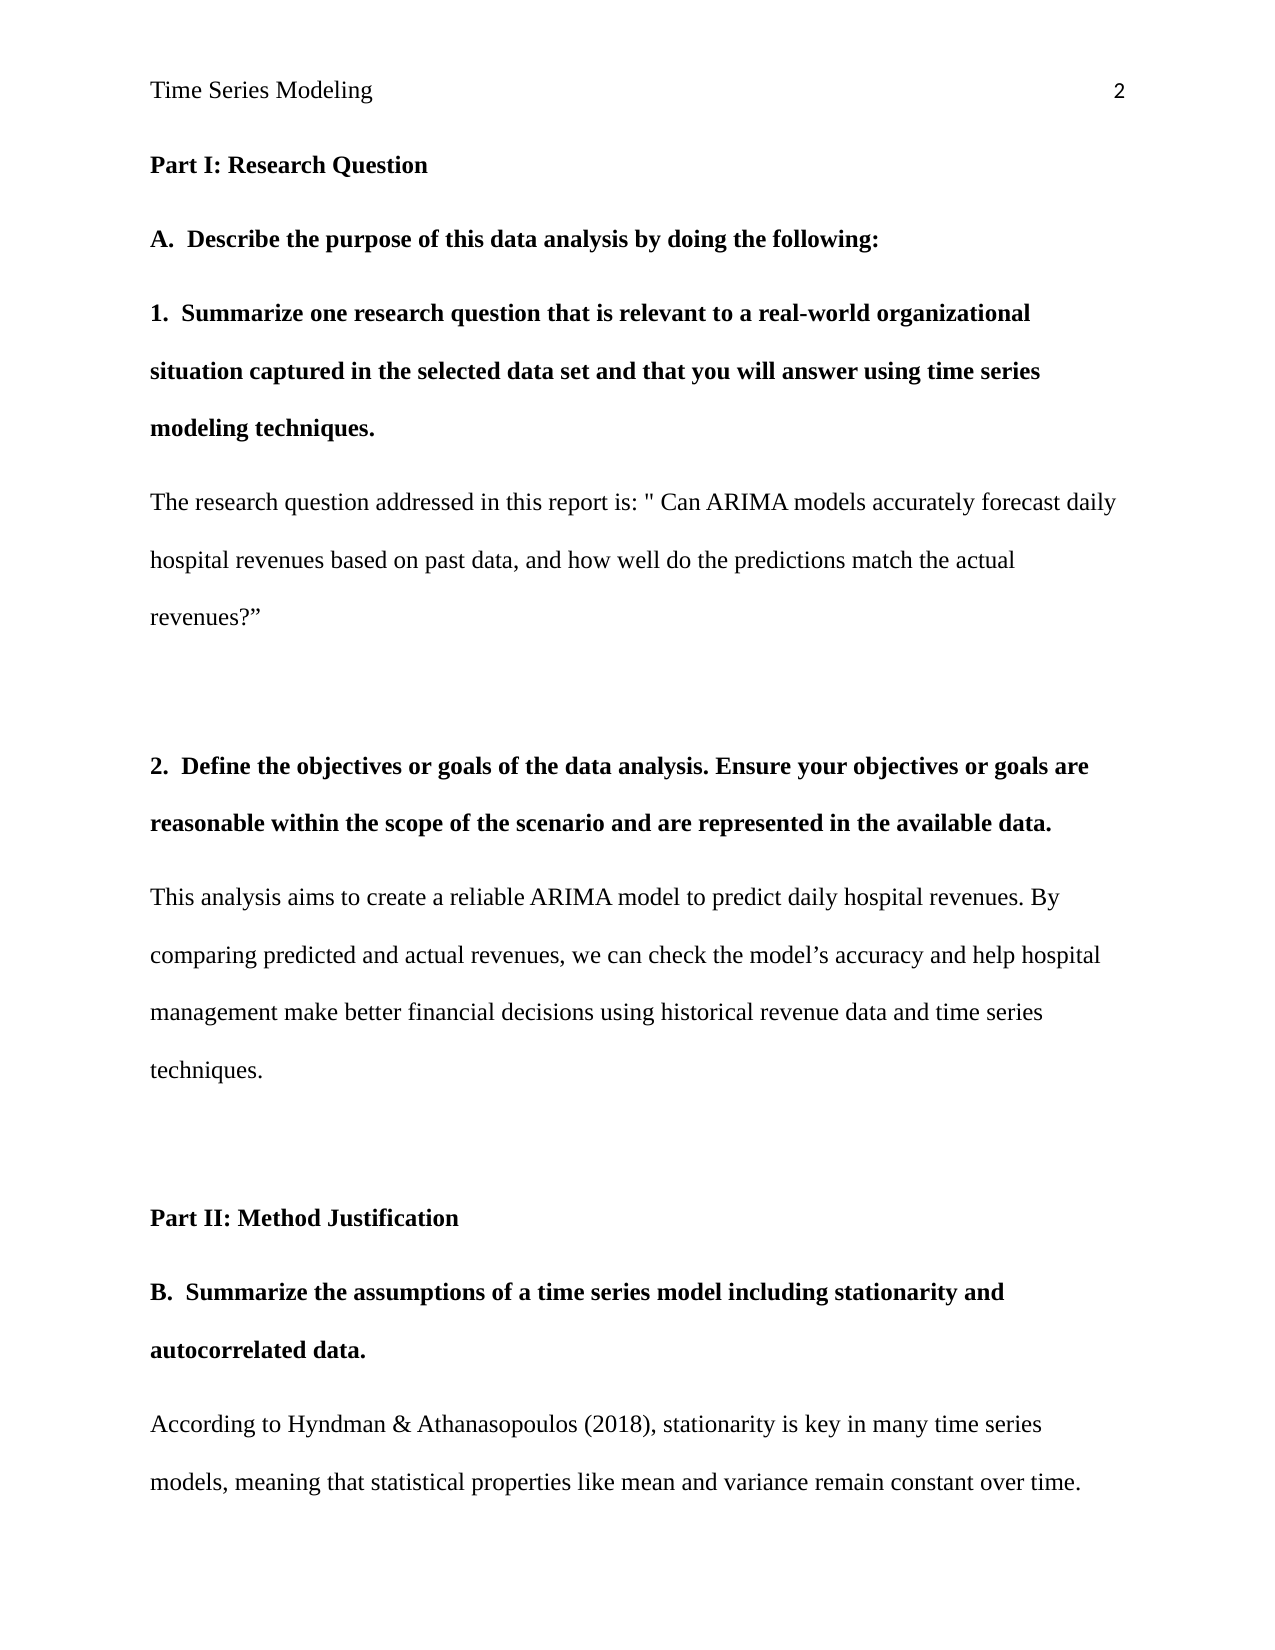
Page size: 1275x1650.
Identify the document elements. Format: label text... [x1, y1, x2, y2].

text This analysis aims to create a reliable ARIMA model to predict daily hospital revenues. By comparing predicted and actual revenues, we can check the model’s accuracy and help hospital management make better financial decisions using historical revenue data and time series techniques. [150, 882, 1125, 1084]
text Part I: Research Question [150, 150, 1125, 179]
text A. Describe the purpose of this data analysis by doing the following: [150, 224, 1125, 253]
text Part II: Method Justification [150, 1203, 1125, 1232]
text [150, 1409, 1125, 1495]
text 1. Summarize one research question that is relevant to a real-world organizational situation captured in the selected data set and that you will answer using time series modeling techniques. [150, 298, 1125, 442]
text B. Summarize the assumptions of a time series model including stationarity and autocorrelated data. [150, 1277, 1125, 1364]
text 2. Define the objectives or goals of the data analysis. Ensure your objectives or goals are reasonable within the scope of the scenario and are represented in the available data. [150, 751, 1125, 837]
text The research question addressed in this report is: " Can ARIMA models accurately forecast daily hospital revenues based on past data, and how well do the predictions match the actual revenues?” [150, 487, 1125, 631]
